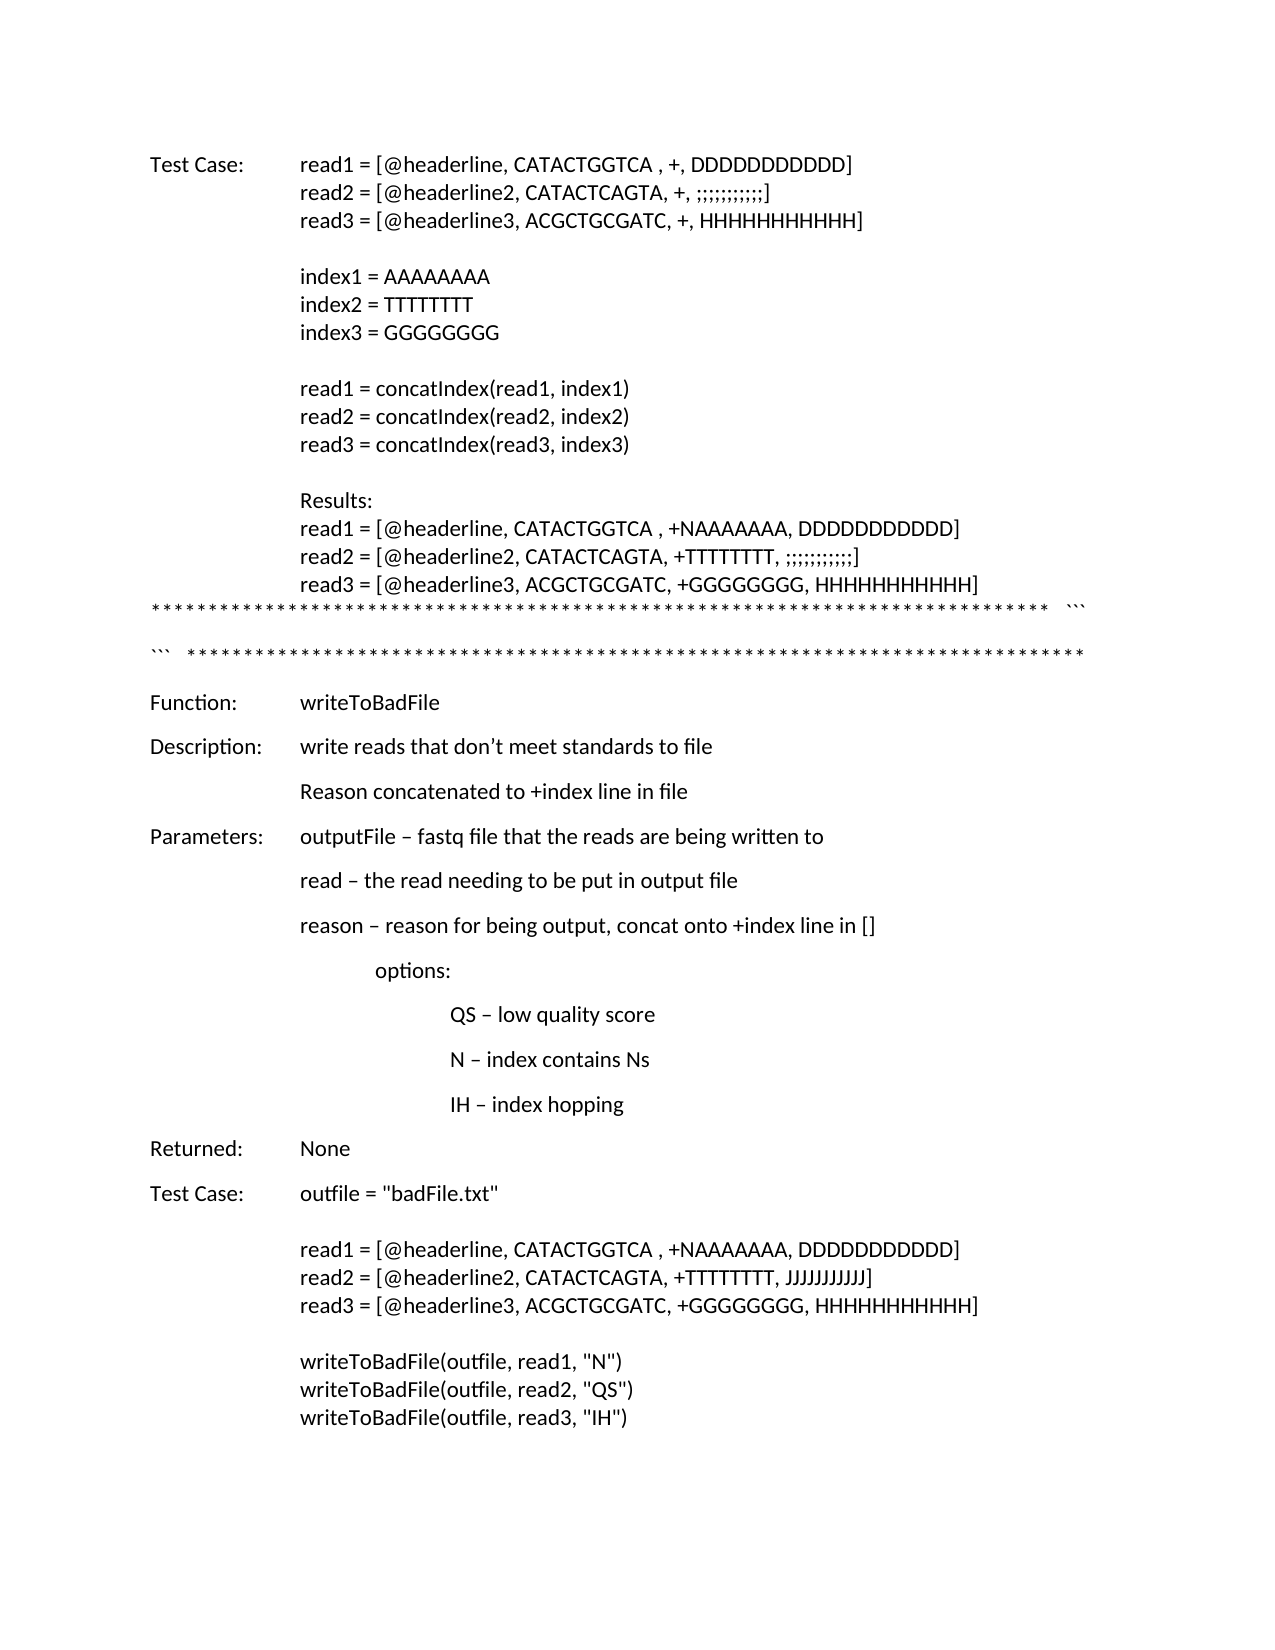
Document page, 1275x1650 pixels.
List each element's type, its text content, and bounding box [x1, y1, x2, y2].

text read3 = [@headerline3, ACGCTGCGATC, +, HHHHHHHHHHH] [300, 206, 1125, 234]
text IH – index hopping [150, 1090, 1125, 1118]
text options: [150, 956, 1125, 984]
text Parameters: outputFile – fastq file that the reads are being written to [150, 822, 1125, 850]
text read – the read needing to be put in output file [150, 866, 1125, 894]
text read2 = [@headerline2, CATACTCAGTA, +, ;;;;;;;;;;;] [300, 178, 1125, 206]
text read1 = [@headerline, CATACTGGTCA , +NAAAAAAA, DDDDDDDDDDD] [300, 514, 1125, 542]
text index2 = TTTTTTTT [300, 290, 1125, 318]
text QS – low quality score [150, 1001, 1125, 1028]
text read1 = [@headerline, CATACTGGTCA , +NAAAAAAA, DDDDDDDDDDD] [300, 1235, 1125, 1263]
text Test Case: outfile = "badFile.txt" [150, 1179, 1125, 1207]
text ******************************************************************************* ``` [150, 598, 1125, 626]
text read3 = [@headerline3, ACGCTGCGATC, +GGGGGGGG, HHHHHHHHHHH] [300, 570, 1125, 598]
text index3 = GGGGGGGG [300, 318, 1125, 346]
text writeToBadFile(outfile, read1, "N") [300, 1347, 1125, 1375]
text Results: [300, 486, 1125, 514]
text reason – reason for being output, concat onto +index line in [] [150, 911, 1125, 939]
text Returned: None [150, 1134, 1125, 1163]
text read2 = [@headerline2, CATACTCAGTA, +TTTTTTTT, JJJJJJJJJJJ] [300, 1263, 1125, 1291]
text Test Case: read1 = [@headerline, CATACTGGTCA , +, DDDDDDDDDDD] [150, 150, 1125, 178]
text Function: writeToBadFile [150, 688, 1125, 716]
text writeToBadFile(outfile, read3, "IH") [300, 1403, 1125, 1431]
text read2 = [@headerline2, CATACTCAGTA, +TTTTTTTT, ;;;;;;;;;;;] [300, 542, 1125, 570]
text index1 = AAAAAAAA [300, 262, 1125, 290]
text read3 = [@headerline3, ACGCTGCGATC, +GGGGGGGG, HHHHHHHHHHH] [300, 1291, 1125, 1319]
text ``` ******************************************************************************* [150, 643, 1125, 671]
text read2 = concatIndex(read2, index2) [300, 402, 1125, 430]
text Description: write reads that don’t meet standards to file [150, 732, 1125, 760]
text read3 = concatIndex(read3, index3) [300, 430, 1125, 458]
text Reason concatenated to +index line in file [150, 777, 1125, 805]
text read1 = concatIndex(read1, index1) [300, 374, 1125, 402]
text N – index contains Ns [150, 1045, 1125, 1073]
text writeToBadFile(outfile, read2, "QS") [300, 1375, 1125, 1403]
